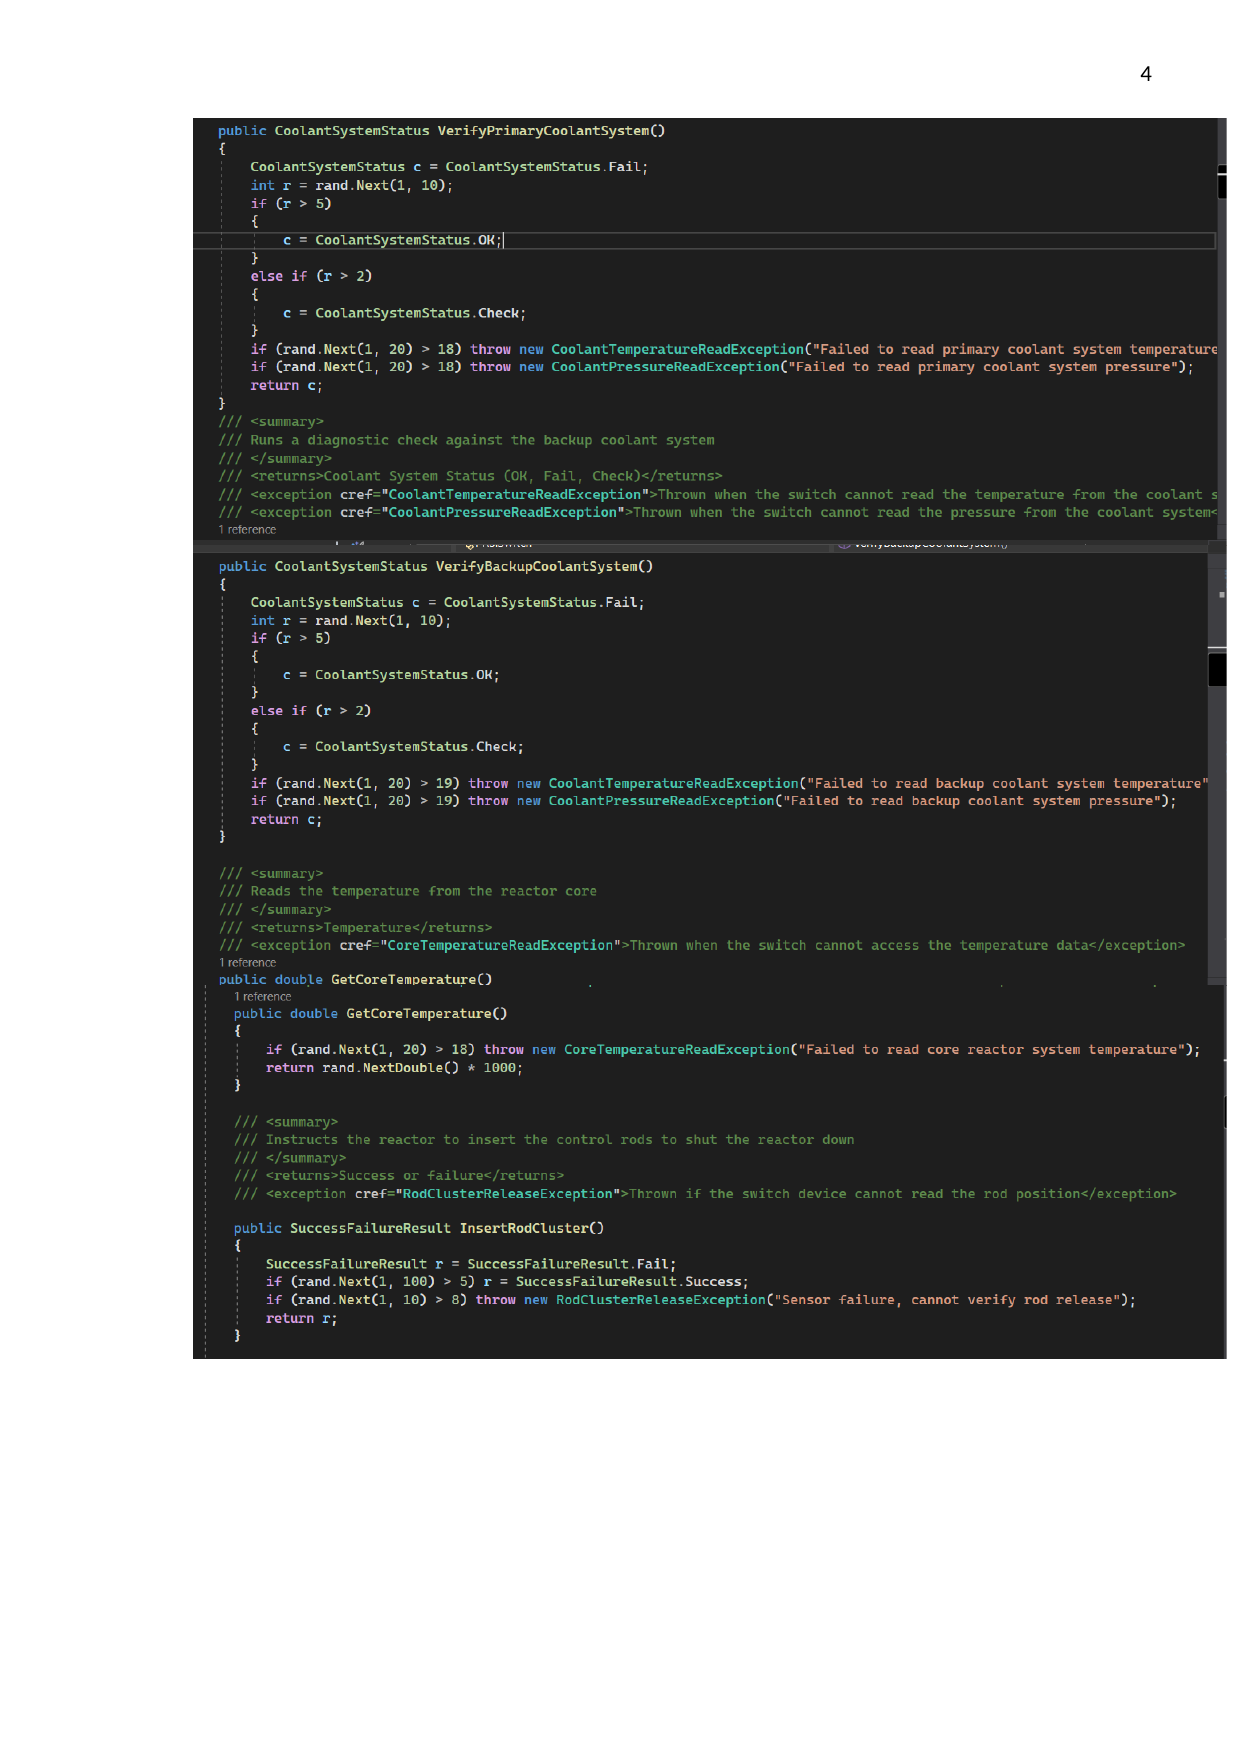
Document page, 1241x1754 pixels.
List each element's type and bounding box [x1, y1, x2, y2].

picture [193, 118, 1227, 1359]
